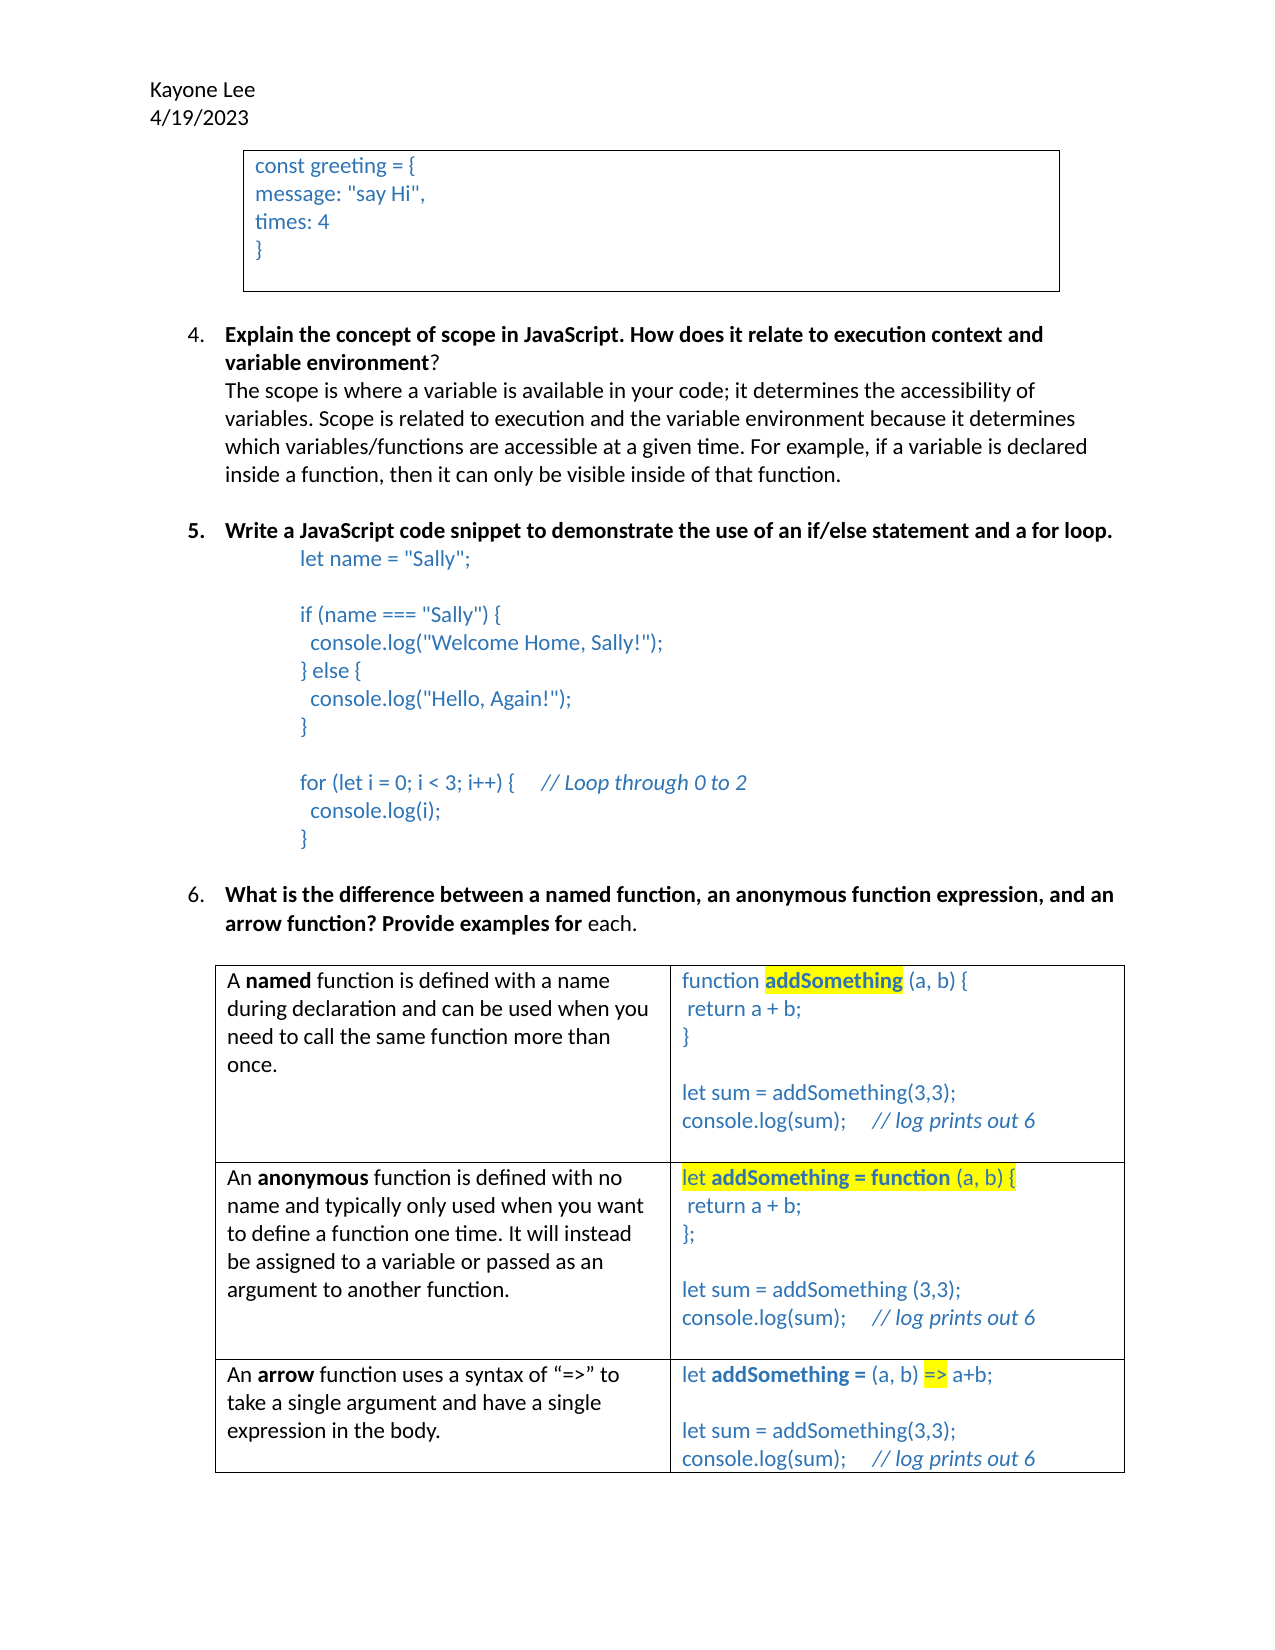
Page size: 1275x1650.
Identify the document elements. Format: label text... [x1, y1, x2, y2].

table_cell An anonymous function is defined with no name and typically only used when you want to define a function one time. It will instead be assigned to a variable or passed as an argument to another function. [216, 1163, 670, 1359]
text console.log(i); [300, 797, 1125, 824]
text } [300, 712, 1125, 741]
table_header A named function is defined with a name during declaration and can be used when you need to call the same function more than once. [216, 966, 670, 1162]
table_header function addSomething (a, b) { return a + b; } let sum = addSomething(3,3); console.log(sum); // log prints out 6 [671, 966, 1124, 1162]
list What is the difference between a named function, an anonymous function expression, and an arrow function? Provide examples for each. [187, 881, 1125, 937]
text if (name === "Sally") { [300, 600, 1125, 628]
list Explain the concept of scope in JavaScript. How does it relate to execution context and variable environment? [187, 320, 1125, 376]
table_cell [216, 1360, 670, 1472]
text let name = "Sally"; [300, 544, 1125, 572]
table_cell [244, 151, 1059, 291]
text } [300, 824, 1125, 853]
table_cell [671, 1360, 1124, 1472]
list Write a JavaScript code snippet to demonstrate the use of an if/else statement and a for loop. [187, 516, 1125, 544]
text console.log("Hello, Again!"); [300, 684, 1125, 712]
text for (let i = 0; i < 3; i++) { // Loop through 0 to 2 [300, 768, 1125, 797]
text console.log("Welcome Home, Sally!"); [300, 628, 1125, 656]
text } else { [300, 656, 1125, 684]
table_cell let addSomething = function (a, b) { return a + b; }; let sum = addSomething (3,3); console.log(sum); // log prints out 6 [671, 1163, 1124, 1359]
text The scope is where a variable is available in your code; it determines the accessibility of variables. Scope is related to execution and the variable environment because it determines which variables/functions are accessible at a given time. For example, if a variable is declared inside a function, then it can only be visible inside of that function. [225, 376, 1125, 488]
